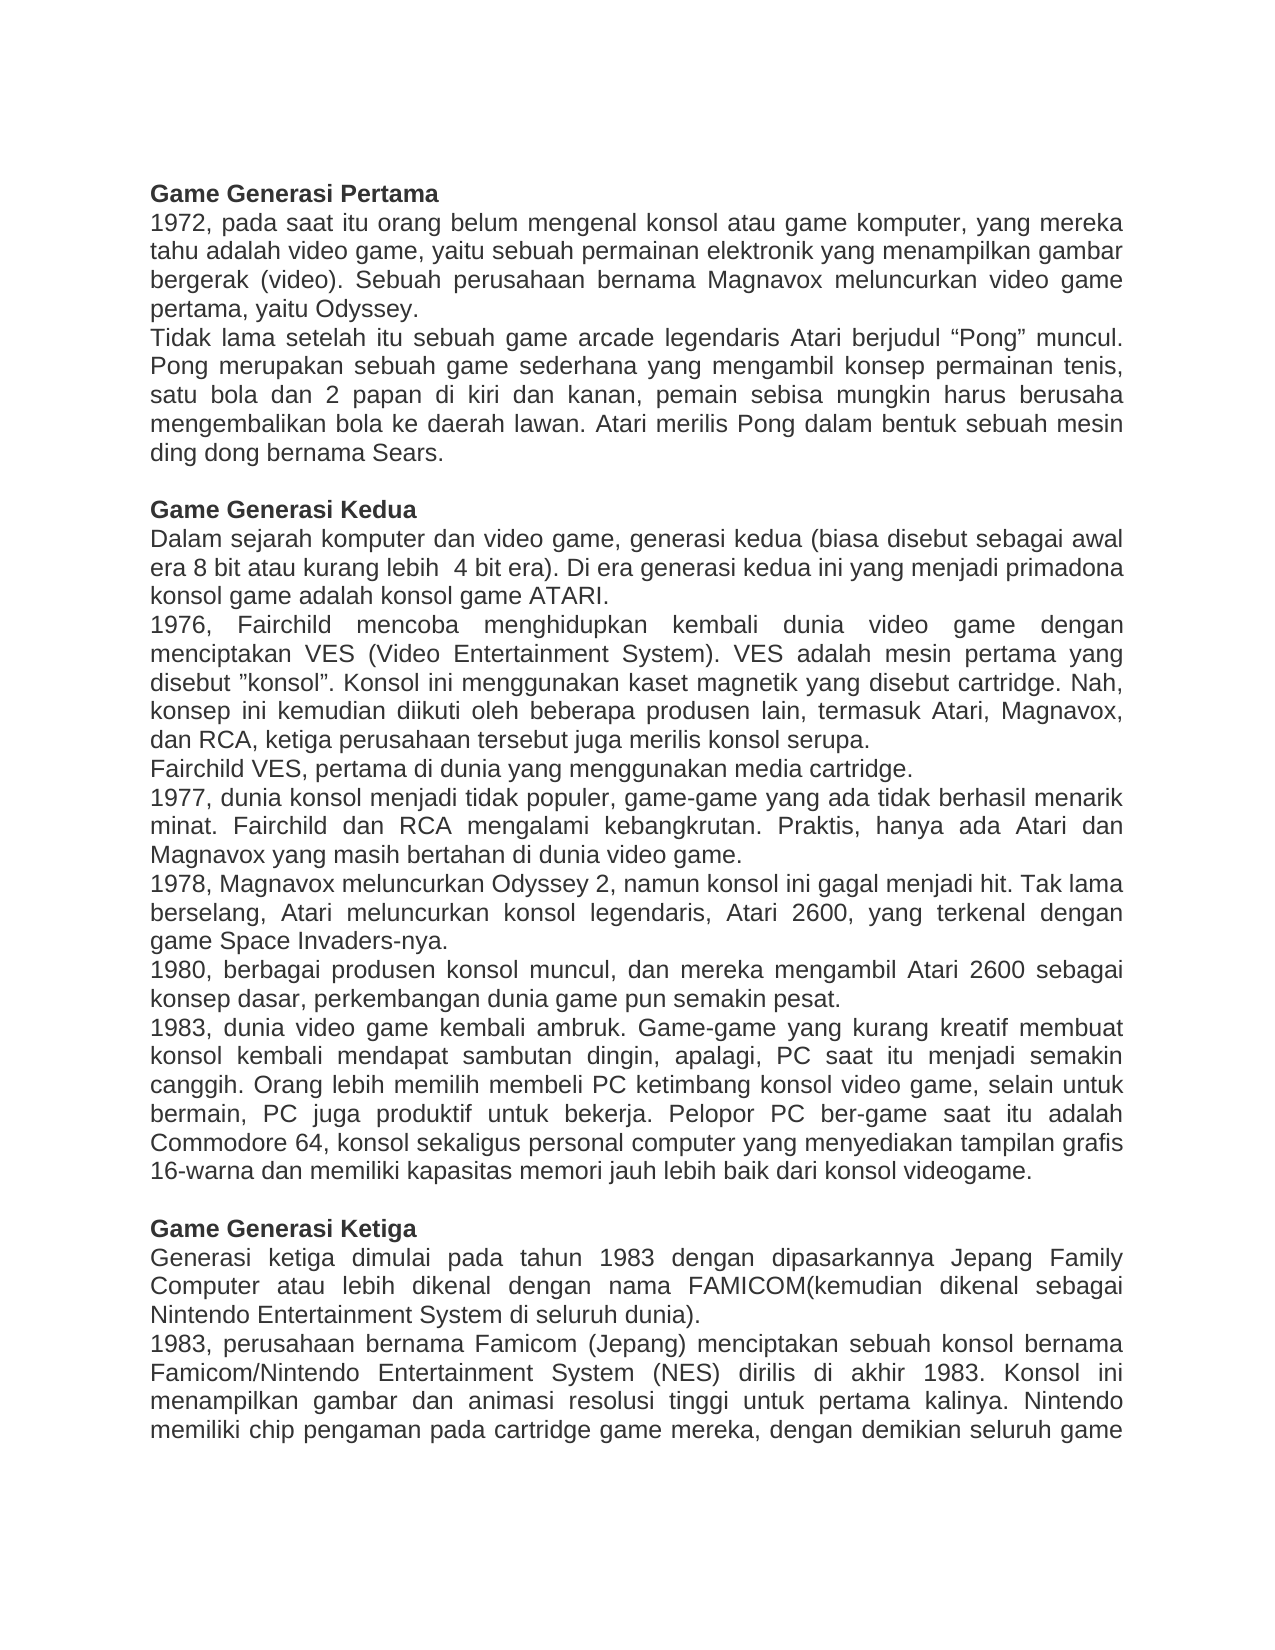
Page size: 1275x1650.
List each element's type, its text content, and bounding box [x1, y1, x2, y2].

text Tidak lama setelah itu sebuah game arcade legendaris Atari berjudul “Pong” muncul. Pong merupakan sebuah game sederhana yang mengambil konsep permainan tenis, satu bola dan 2 papan di kiri dan kanan, pemain sebisa mungkin harus berusaha mengembalikan bola ke daerah lawan. Atari merilis Pong dalam bentuk sebuah mesin ding dong bernama Sears. [150, 322, 1125, 466]
text 1978, Magnavox meluncurkan Odyssey 2, namun konsol ini gagal menjadi hit. Tak lama berselang, Atari meluncurkan konsol legendaris, Atari 2600, yang terkenal dengan game Space Invaders-nya. [150, 869, 1125, 955]
text Fairchild VES, pertama di dunia yang menggunakan media cartridge. [150, 754, 1125, 782]
text 1983, dunia video game kembali ambruk. Game-game yang kurang kreatif membuat konsol kembali mendapat sambutan dingin, apalagi, PC saat itu menjadi semakin canggih. Orang lebih memilih membeli PC ketimbang konsol video game, selain untuk bermain, PC juga produktif untuk bekerja. Pelopor PC ber-game saat itu adalah Commodore 64, konsol sekaligus personal computer yang menyediakan tampilan grafis 16-warna dan memiliki kapasitas memori jauh lebih baik dari konsol videogame. [150, 1012, 1125, 1185]
text Game Generasi Kedua [150, 495, 1125, 524]
text 1977, dunia konsol menjadi tidak populer, game-game yang ada tidak berhasil menarik minat. Fairchild dan RCA mengalami kebangkrutan. Praktis, hanya ada Atari dan Magnavox yang masih bertahan di dunia video game. [150, 782, 1125, 869]
text Game Generasi Pertama [150, 150, 1125, 207]
text 1972, pada saat itu orang belum mengenal konsol atau game komputer, yang mereka tahu adalah video game, yaitu sebuah permainan elektronik yang menampilkan gambar bergerak (video). Sebuah perusahaan bernama Magnavox meluncurkan video game pertama, yaitu Odyssey. [150, 207, 1125, 322]
text 1976, Fairchild mencoba menghidupkan kembali dunia video game dengan menciptakan VES (Video Entertainment System). VES adalah mesin pertama yang disebut ”konsol”. Konsol ini menggunakan kaset magnetik yang disebut cartridge. Nah, konsep ini kemudian diikuti oleh beberapa produsen lain, termasuk Atari, Magnavox, dan RCA, ketiga perusahaan tersebut juga merilis konsol serupa. [150, 610, 1125, 754]
text Dalam sejarah komputer dan video game, generasi kedua (biasa disebut sebagai awal era 8 bit atau kurang lebih 4 bit era). Di era generasi kedua ini yang menjadi primadona konsol game adalah konsol game ATARI. [150, 524, 1125, 610]
text 1980, berbagai produsen konsol muncul, dan mereka mengambil Atari 2600 sebagai konsep dasar, perkembangan dunia game pun semakin pesat. [150, 955, 1125, 1012]
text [150, 1329, 1125, 1444]
text Game Generasi Ketiga [150, 1185, 1125, 1242]
text Generasi ketiga dimulai pada tahun 1983 dengan dipasarkannya Jepang Family Computer atau lebih dikenal dengan nama FAMICOM(kemudian dikenal sebagai Nintendo Entertainment System di seluruh dunia). [150, 1242, 1125, 1329]
